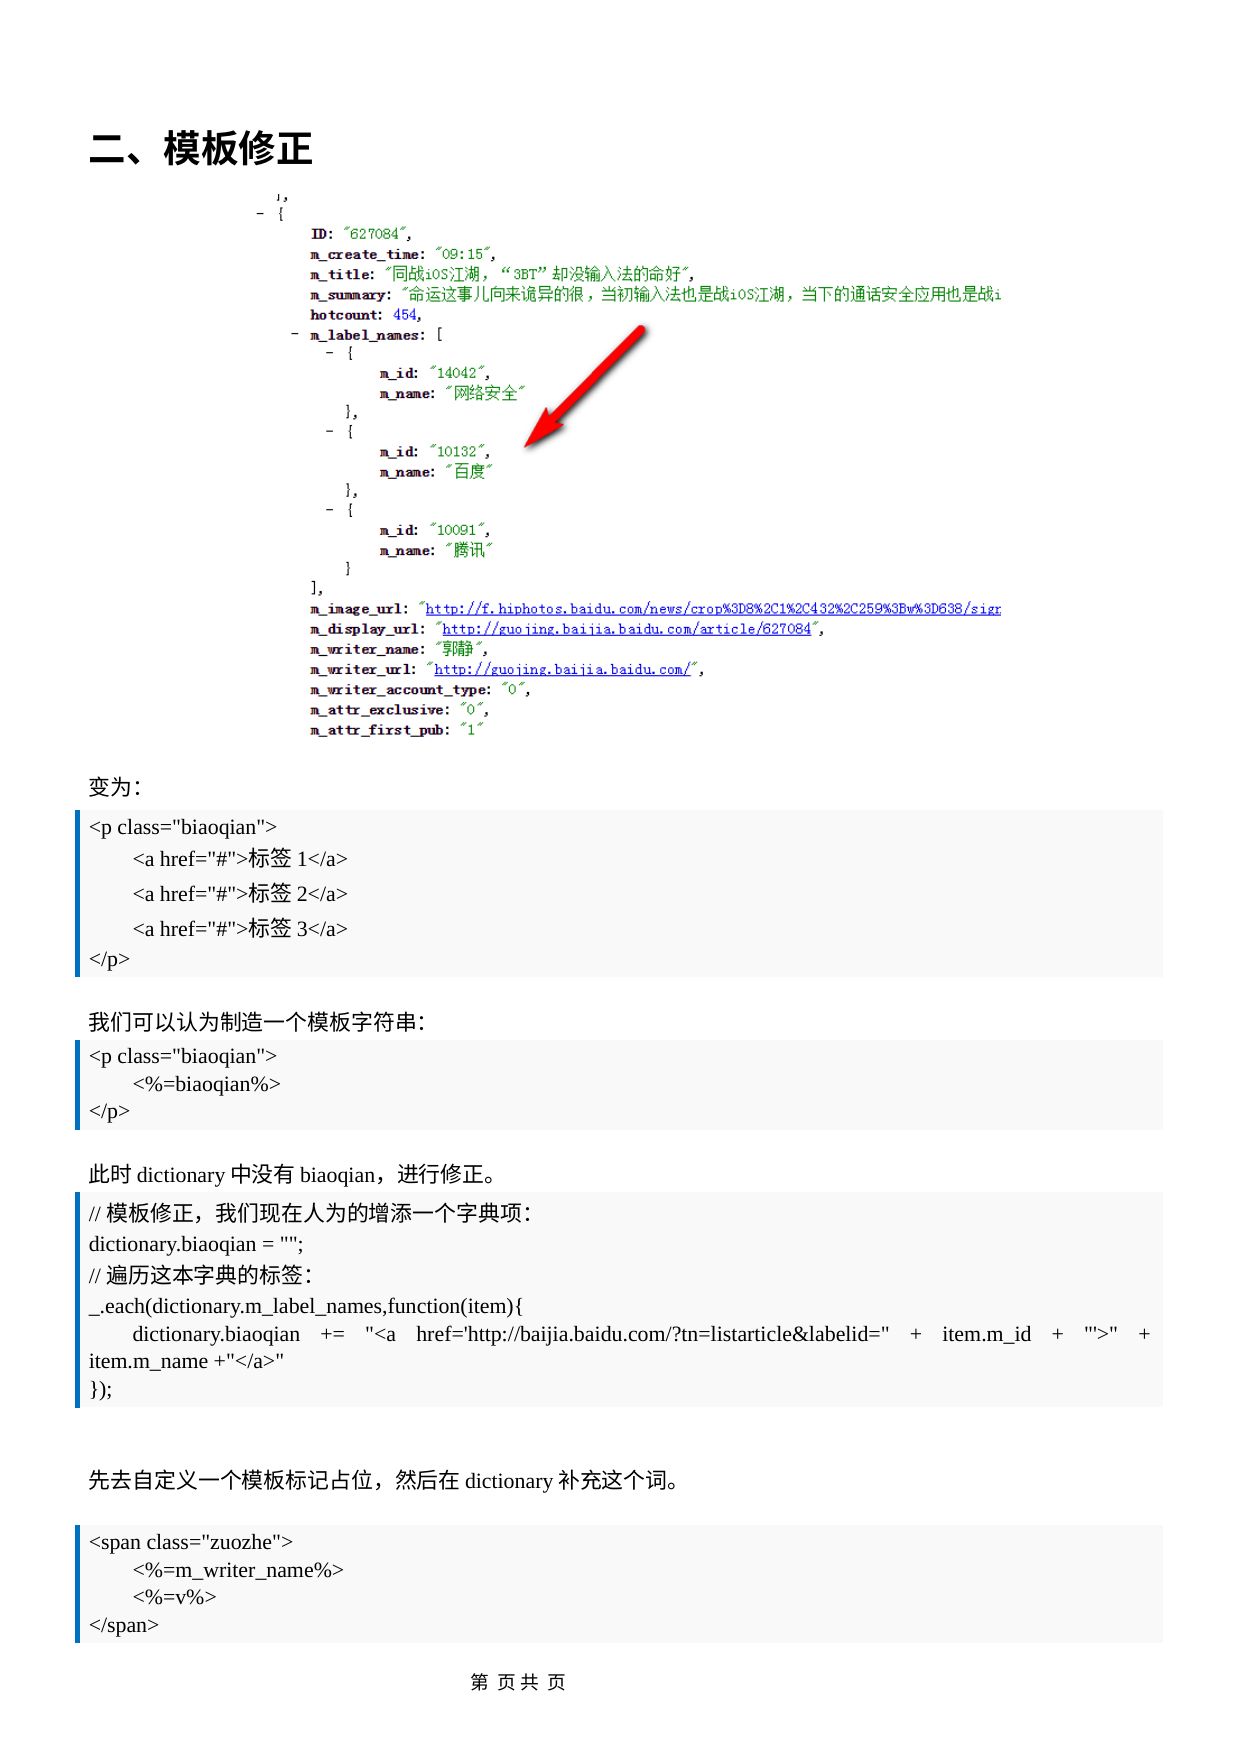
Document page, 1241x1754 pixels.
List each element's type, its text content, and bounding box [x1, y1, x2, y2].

table_header <p class="biaoqian"> <%=biaoqian%> </p> [80, 1040, 1163, 1130]
table_header // 模板修正，我们现在人为的增添一个字典项： dictionary.biaoqian = ""; // 遍历这本字典的标签： _.each(dictionary.m_label_names,function(item){ dictionary.biaoqian += "<a href='http://baijia.baidu.com/?tn=listarticle&labelid=" + item.m_id + "'>" + item.m_name +"</a>" }); [80, 1192, 1163, 1407]
table_header <span class="zuozhe"> <%=m_writer_name%> <%=v%> </span> [80, 1525, 1163, 1643]
subtitle 二、模板修正 [88, 113, 1152, 178]
text 变为： [88, 770, 1152, 802]
text 我们可以认为制造一个模板字符串： [88, 1005, 1152, 1036]
text 此时dictionary中没有biaoqian，进行修正。 [88, 1157, 1152, 1189]
text 先去自定义一个模板标记占位，然后在dictionary补充这个词。 [88, 1463, 1152, 1494]
table_header <p class="biaoqian"> <a href="#">标签1</a> <a href="#">标签2</a> <a href="#">标签3</a> </p> [80, 810, 1163, 977]
picture [240, 194, 1001, 738]
